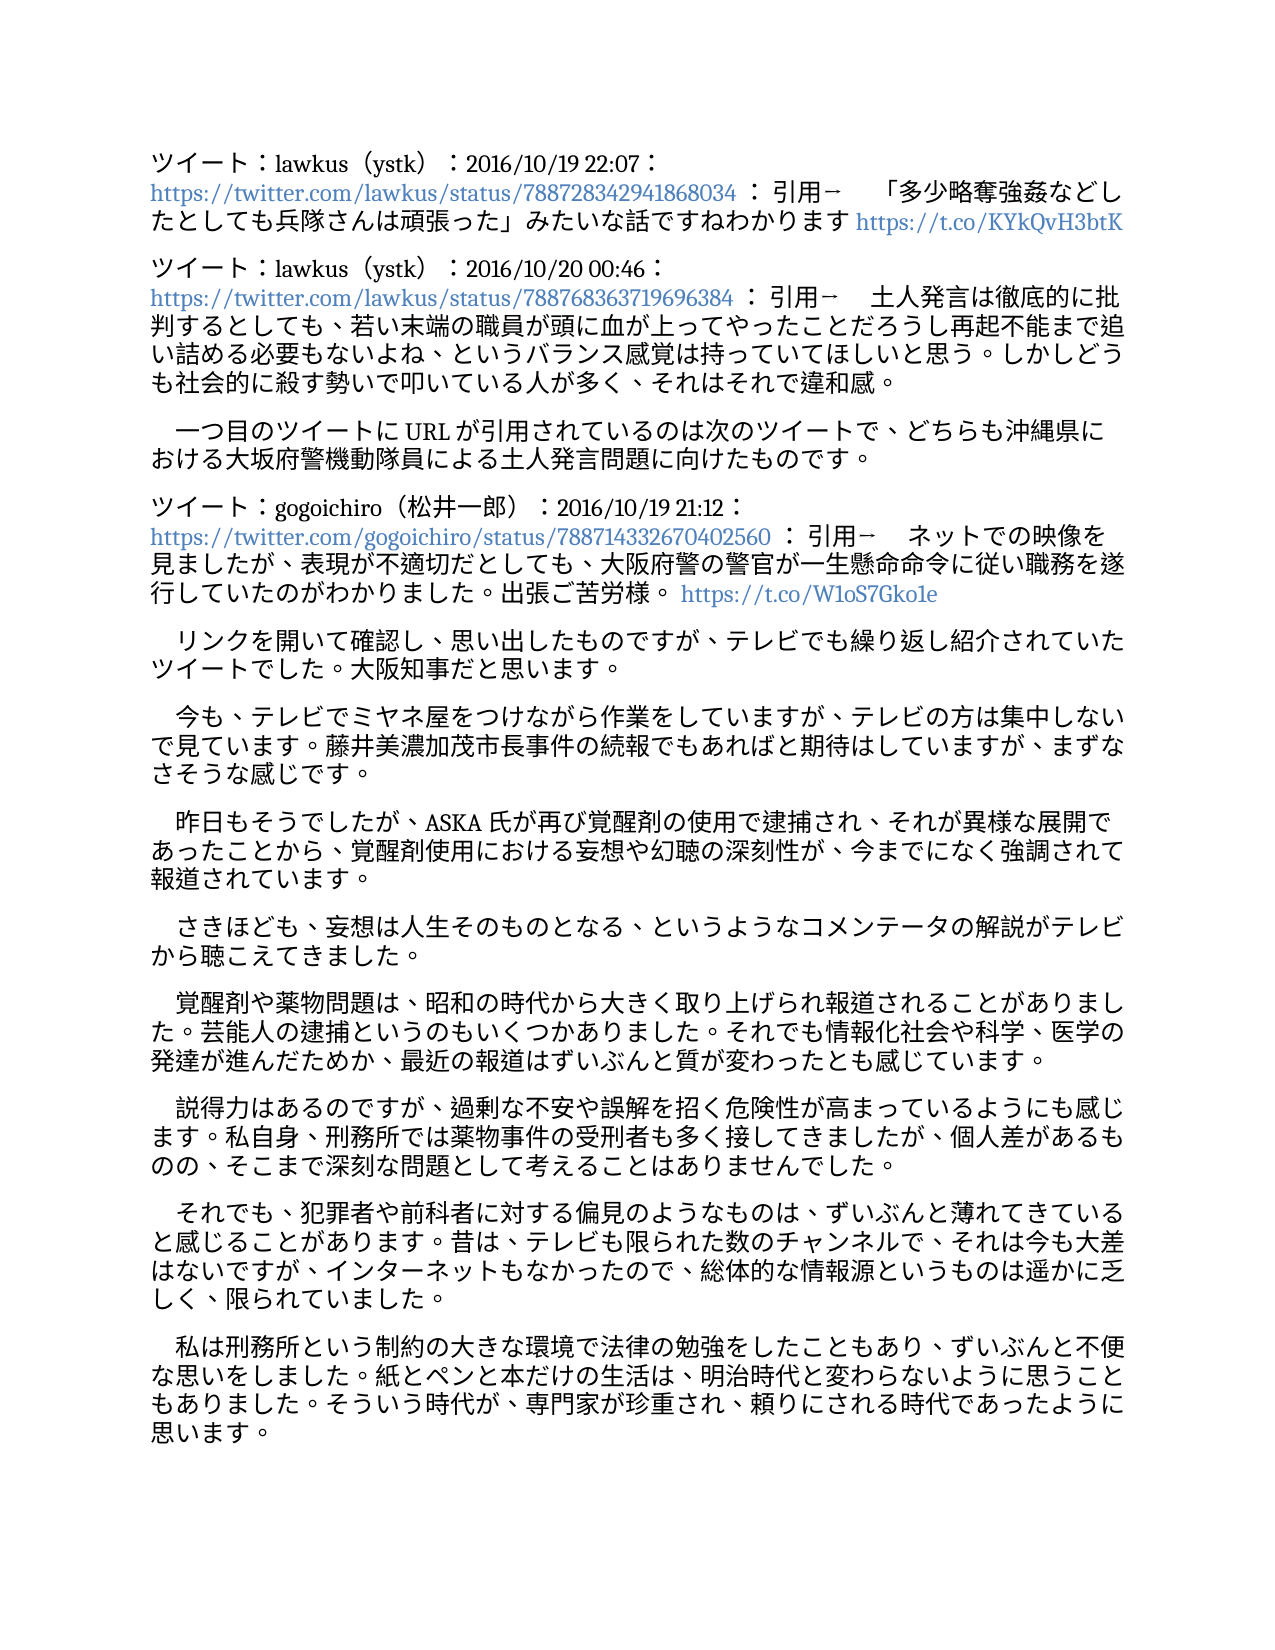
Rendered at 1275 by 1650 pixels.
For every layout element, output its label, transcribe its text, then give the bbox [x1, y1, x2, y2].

text リンクを開いて確認し、思い出したものですが、テレビでも繰り返し紹介されていたツイートでした。大阪知事だと思います。 [150, 627, 1125, 685]
text ツイート：lawkus（ystk）：2016/10/19 22:07： https://twitter.com/lawkus/status/788728342941868034 ： 引用→ 「多少略奪強姦などしたとしても兵隊さんは頑張った」みたいな話ですねわかります https://t.co/KYkQvH3btK [150, 150, 1125, 236]
text 今も、テレビでミヤネ屋をつけながら作業をしていますが、テレビの方は集中しないで見ています。藤井美濃加茂市長事件の続報でもあればと期待はしていますが、まずなさそうな感じです。 [150, 704, 1125, 790]
text それでも、犯罪者や前科者に対する偏見のようなものは、ずいぶんと薄れてきていると感じることがあります。昔は、テレビも限られた数のチャンネルで、それは今も大差はないですが、インターネットもなかったので、総体的な情報源というものは遥かに乏しく、限られていました。 [150, 1200, 1125, 1315]
text 昨日もそうでしたが、ASKA氏が再び覚醒剤の使用で逮捕され、それが異様な展開であったことから、覚醒剤使用における妄想や幻聴の深刻性が、今までになく強調されて報道されています。 [150, 809, 1125, 895]
text ツイート：gogoichiro（松井一郎）：2016/10/19 21:12： https://twitter.com/gogoichiro/status/788714332670402560 ： 引用→ ネットでの映像を見ましたが、表現が不適切だとしても、大阪府警の警官が一生懸命命令に従い職務を遂行していたのがわかりました。出張ご苦労様。 https://t.co/W1oS7Gko1e [150, 494, 1125, 609]
text ツイート：lawkus（ystk）：2016/10/20 00:46： https://twitter.com/lawkus/status/788768363719696384 ： 引用→ 土人発言は徹底的に批判するとしても、若い末端の職員が頭に血が上ってやったことだろうし再起不能まで追い詰める必要もないよね、というバランス感覚は持っていてほしいと思う。しかしどうも社会的に殺す勢いで叩いている人が多く、それはそれで違和感。 [150, 255, 1125, 399]
text 覚醒剤や薬物問題は、昭和の時代から大きく取り上げられ報道されることがありました。芸能人の逮捕というのもいくつかありました。それでも情報化社会や科学、医学の発達が進んだためか、最近の報道はずいぶんと質が変わったとも感じています。 [150, 990, 1125, 1076]
text さきほども、妄想は人生そのものとなる、というようなコメンテータの解説がテレビから聴こえてきました。 [150, 914, 1125, 971]
text 説得力はあるのですが、過剰な不安や誤解を招く危険性が高まっているようにも感じます。私自身、刑務所では薬物事件の受刑者も多く接してきましたが、個人差があるものの、そこまで深刻な問題として考えることはありませんでした。 [150, 1095, 1125, 1181]
text 私は刑務所という制約の大きな環境で法律の勉強をしたこともあり、ずいぶんと不便な思いをしました。紙とペンと本だけの生活は、明治時代と変わらないように思うこともありました。そういう時代が、専門家が珍重され、頼りにされる時代であったように思います。 [150, 1334, 1125, 1449]
text 一つ目のツイートにURLが引用されているのは次のツイートで、どちらも沖縄県における大坂府警機動隊員による土人発言問題に向けたものです。 [150, 417, 1125, 475]
